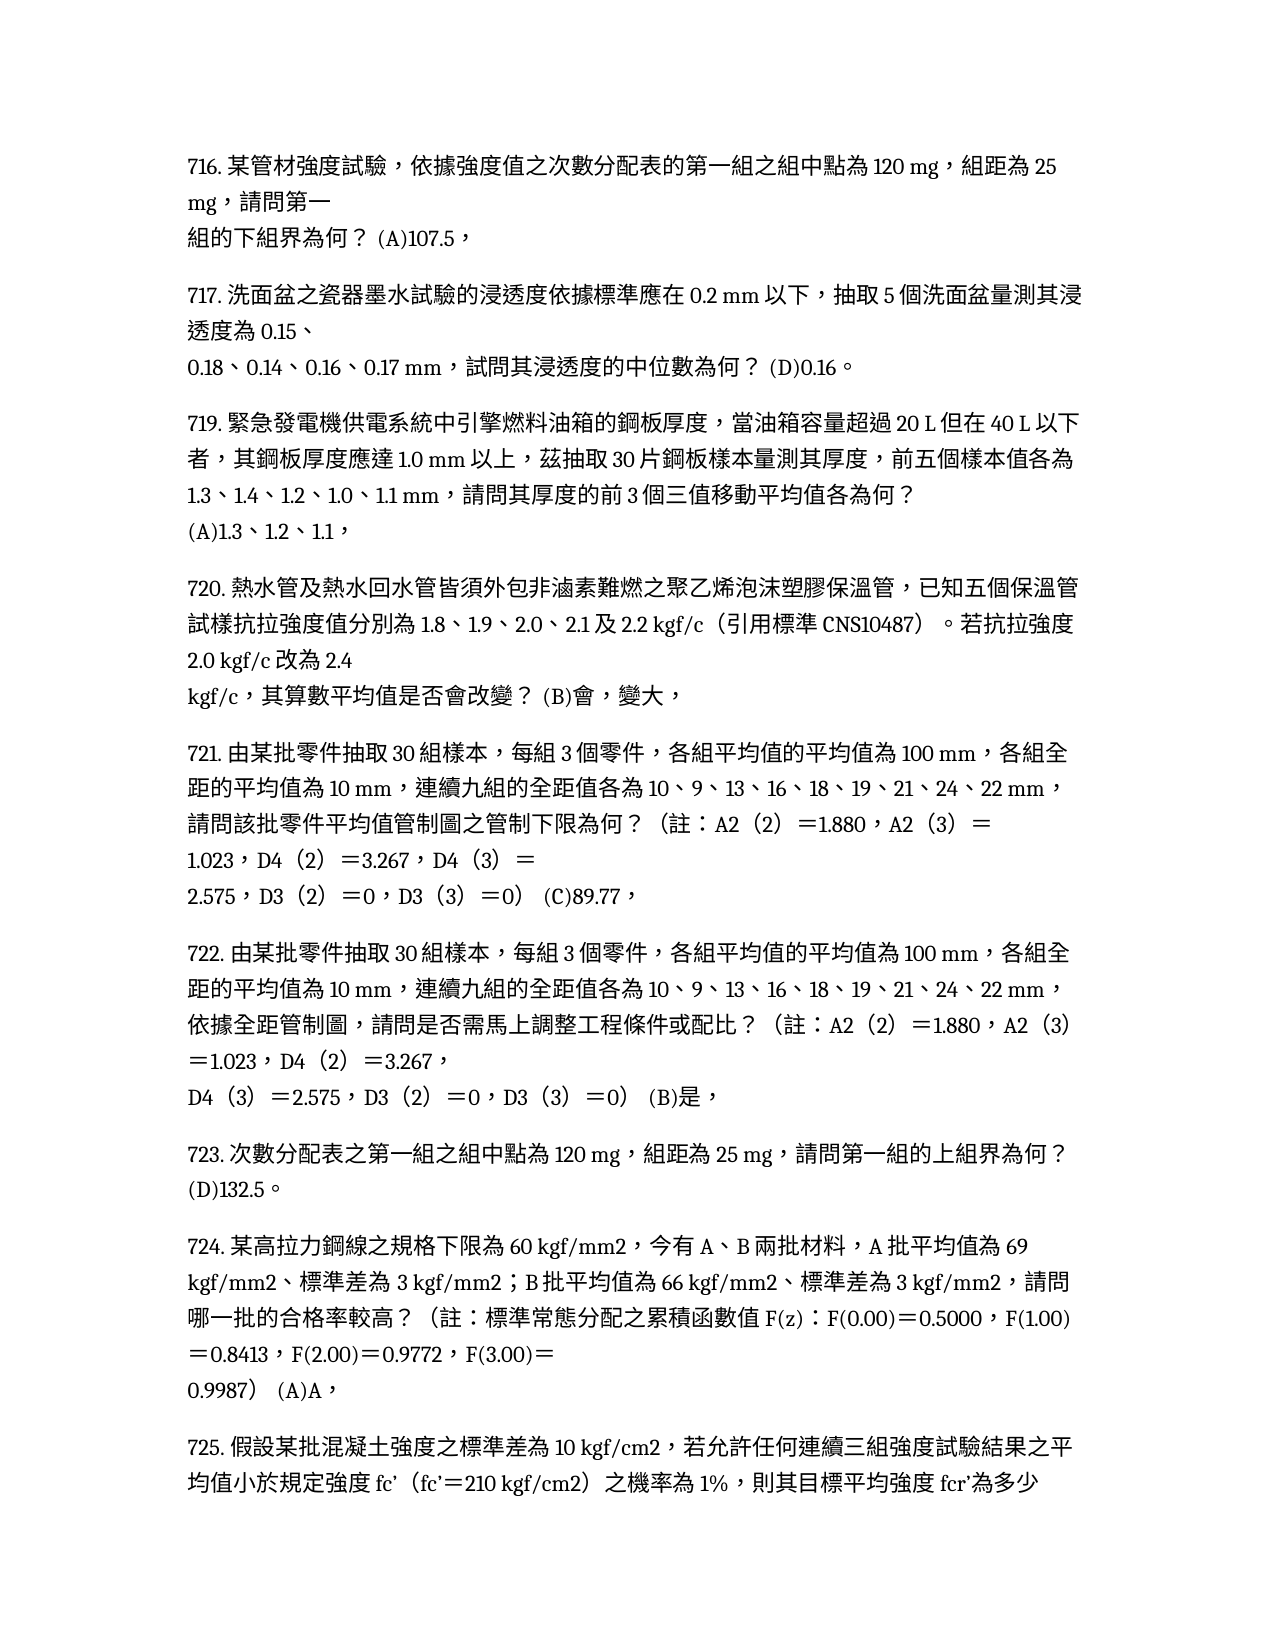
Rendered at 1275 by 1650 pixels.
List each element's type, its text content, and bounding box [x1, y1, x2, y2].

text 721. 由某批零件抽取30組樣本，每組3個零件，各組平均值的平均值為100 mm，各組全距的平均值為10 mm，連續九組的全距值各為10、9、13、16、18、19、21、24、22 mm，請問該批零件平均值管制圖之管制下限為何？（註：A2（2）＝1.880，A2（3）＝1.023，D4（2）＝3.267，D4（3）＝ 2.575，D3（2）＝0，D3（3）＝0） (C)89.77， [187, 736, 1087, 911]
text 720. 熱水管及熱水回水管皆須外包非滷素難燃之聚乙烯泡沫塑膠保溫管，已知五個保溫管試樣抗拉強度值分別為1.8、1.9、2.0、2.1及2.2 kgf/c（引用標準CNS10487）。若抗拉強度2.0 kgf/c改為2.4 kgf/c，其算數平均值是否會改變？ (B)會，變大， [187, 572, 1087, 711]
text 719. 緊急發電機供電系統中引擎燃料油箱的鋼板厚度，當油箱容量超過20 L但在40 L以下者，其鋼板厚度應達1.0 mm以上，茲抽取30片鋼板樣本量測其厚度，前五個樣本值各為1.3、1.4、1.2、1.0、1.1 mm，請問其厚度的前3個三值移動平均值各為何？ (A)1.3、1.2、1.1， [187, 407, 1087, 546]
text 716. 某管材強度試驗，依據強度值之次數分配表的第一組之組中點為120 mg，組距為25 mg，請問第一 組的下組界為何？ (A)107.5， [187, 150, 1087, 253]
text 724. 某高拉力鋼線之規格下限為60 kgf/mm2，今有A、B兩批材料，A批平均值為69 kgf/mm2、標準差為 3 kgf/mm2；B批平均值為66 kgf/mm2、標準差為3 kgf/mm2，請問哪一批的合格率較高？（註：標準常態分配之累積函數值F(z)：F(0.00)＝0.5000，F(1.00)＝0.8413，F(2.00)＝0.9772，F(3.00)＝ 0.9987） (A)A， [187, 1230, 1087, 1405]
text 723. 次數分配表之第一組之組中點為120 mg，組距為25 mg，請問第一組的上組界為何？ (D)132.5。 [187, 1137, 1087, 1205]
text 722. 由某批零件抽取30組樣本，每組3個零件，各組平均值的平均值為100 mm，各組全距的平均值為10 mm，連續九組的全距值各為10、9、13、16、18、19、21、24、22 mm，依據全距管制圖，請問是否需馬上調整工程條件或配比？（註：A2（2）＝1.880，A2（3）＝1.023，D4（2）＝3.267， D4（3）＝2.575，D3（2）＝0，D3（3）＝0） (B)是， [187, 937, 1087, 1112]
text 717. 洗面盆之瓷器墨水試驗的浸透度依據標準應在0.2 mm以下，抽取5個洗面盆量測其浸透度為0.15、 0.18、0.14、0.16、0.17 mm，試問其浸透度的中位數為何？ (D)0.16。 [187, 279, 1087, 382]
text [187, 1431, 1087, 1498]
